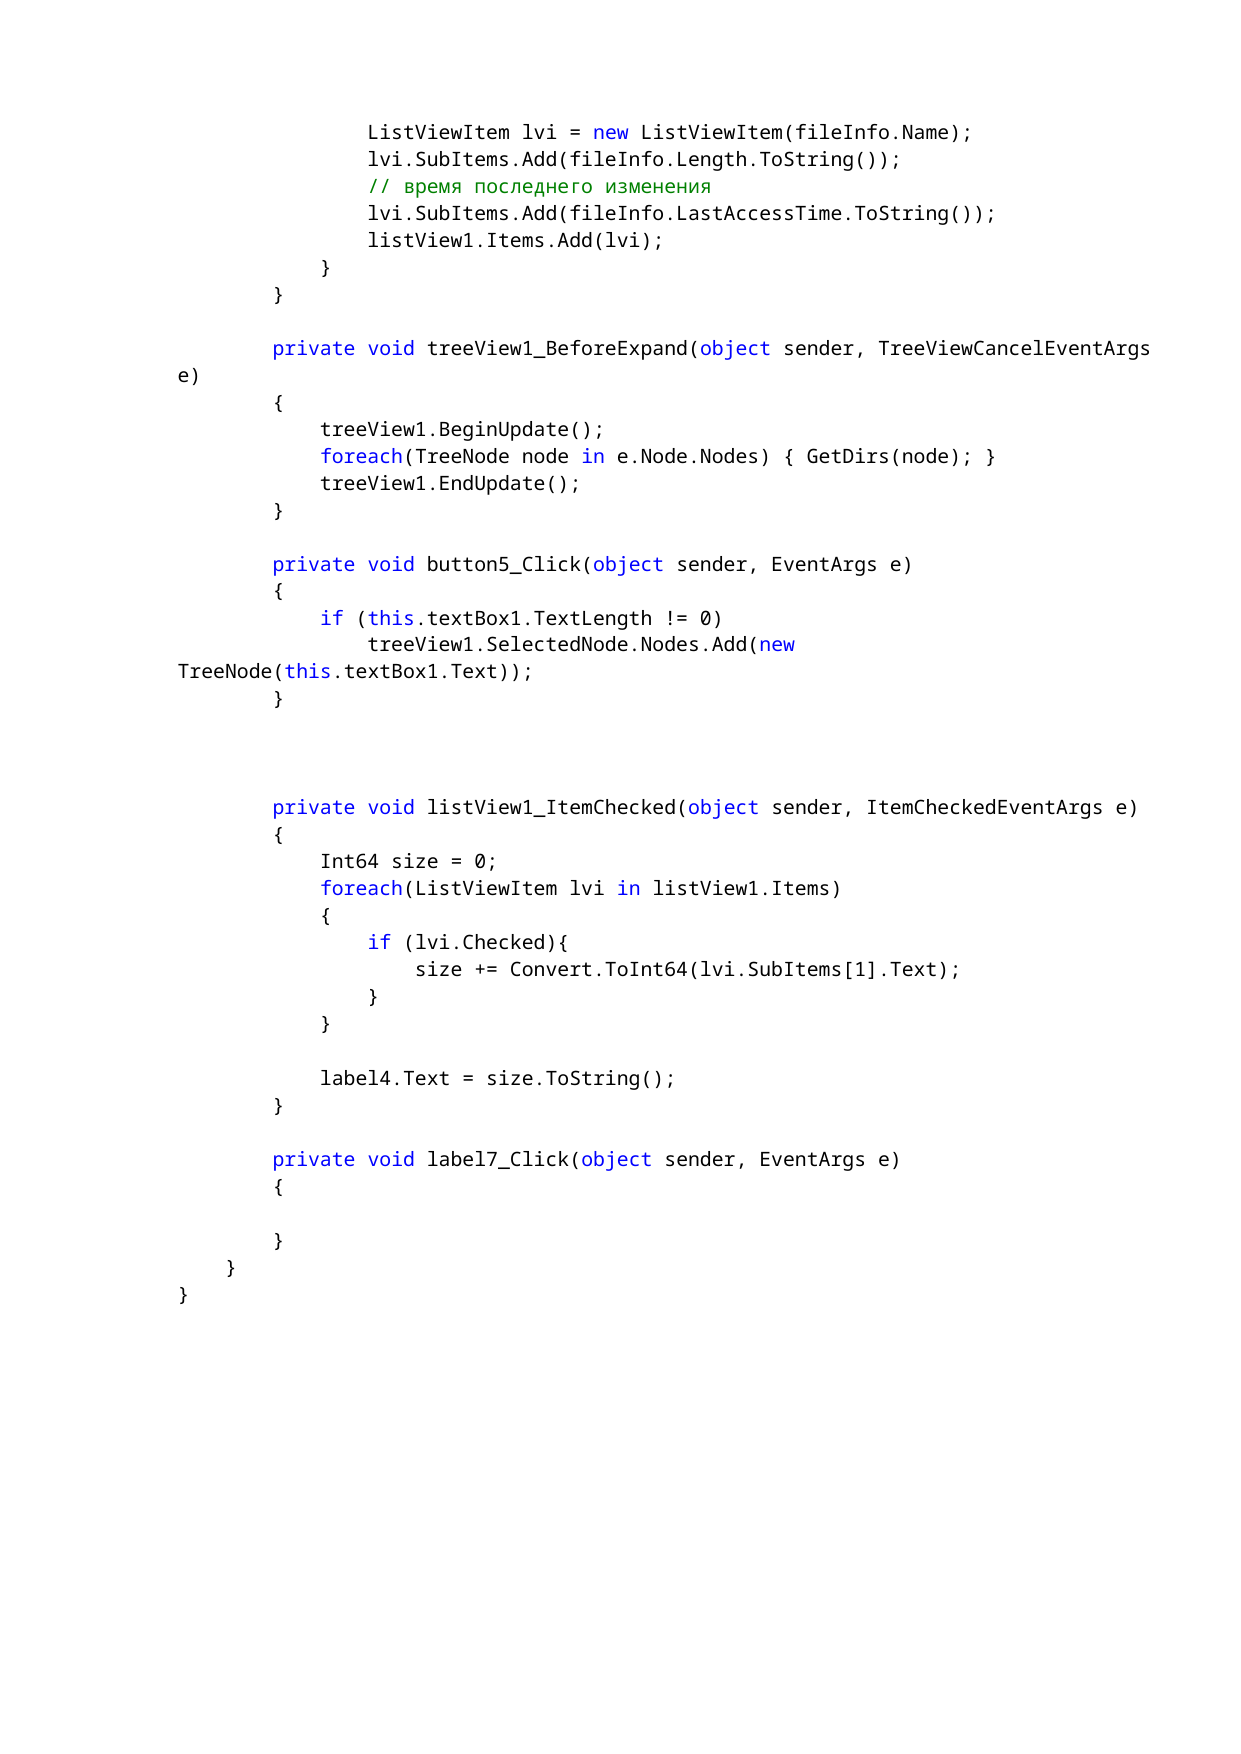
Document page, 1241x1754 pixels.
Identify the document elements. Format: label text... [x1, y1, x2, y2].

text } [177, 1091, 1152, 1118]
text { [177, 821, 1152, 848]
text } [177, 685, 1152, 712]
text foreach(ListViewItem lvi in listView1.Items) [177, 874, 1152, 902]
text } [177, 280, 1152, 307]
text } [177, 496, 1152, 523]
text Int64 size = 0; [177, 848, 1152, 874]
text // время последнего изменения [177, 172, 1152, 199]
text } [177, 253, 1152, 280]
text private void button5_Click(object sender, EventArgs e) [177, 550, 1152, 577]
text { [177, 902, 1152, 928]
text lvi.SubItems.Add(fileInfo.LastAccessTime.ToString()); [177, 199, 1152, 226]
text } [177, 1280, 1152, 1307]
text foreach(TreeNode node in e.Node.Nodes) { GetDirs(node); } [177, 442, 1152, 469]
text lvi.SubItems.Add(fileInfo.Length.ToString()); [177, 145, 1152, 172]
text } [177, 1009, 1152, 1036]
text private void listView1_ItemChecked(object sender, ItemCheckedEventArgs e) [177, 794, 1152, 821]
text private void treeView1_BeforeExpand(object sender, TreeViewCancelEventArgs e) [177, 334, 1152, 388]
text size += Convert.ToInt64(lvi.SubItems[1].Text); [177, 956, 1152, 982]
text { [177, 577, 1152, 604]
text } [177, 1226, 1152, 1253]
text { [177, 1172, 1152, 1199]
text treeView1.BeginUpdate(); [177, 415, 1152, 442]
text if (this.textBox1.TextLength != 0) [177, 604, 1152, 631]
text label4.Text = size.ToString(); [177, 1064, 1152, 1091]
text { [177, 388, 1152, 415]
text treeView1.EndUpdate(); [177, 469, 1152, 496]
text if (lvi.Checked){ [177, 928, 1152, 956]
text } [177, 1253, 1152, 1280]
text listView1.Items.Add(lvi); [177, 226, 1152, 253]
text private void label7_Click(object sender, EventArgs e) [177, 1145, 1152, 1172]
text ListViewItem lvi = new ListViewItem(fileInfo.Name); [177, 118, 1152, 145]
text } [177, 982, 1152, 1009]
text treeView1.SelectedNode.Nodes.Add(new TreeNode(this.textBox1.Text)); [177, 631, 1152, 685]
